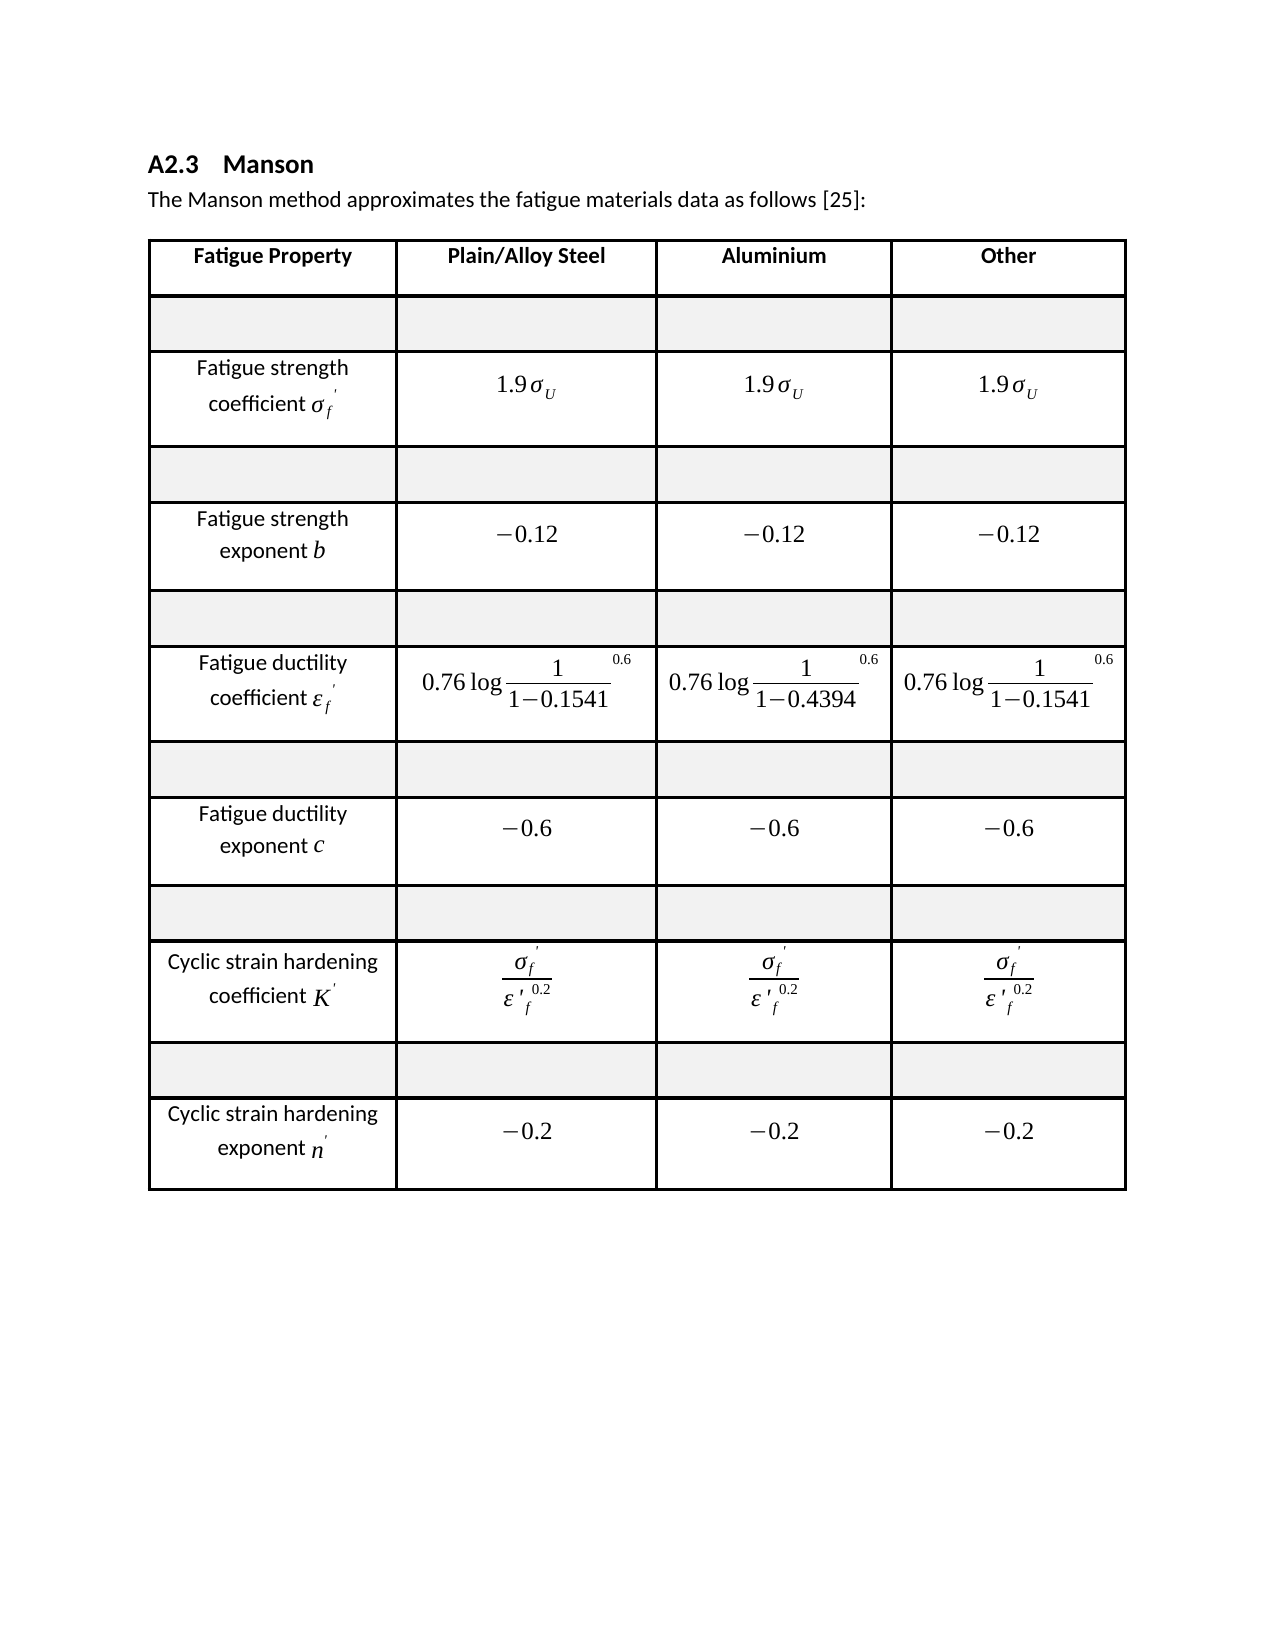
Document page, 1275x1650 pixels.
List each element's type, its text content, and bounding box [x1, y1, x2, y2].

table_header Other [893, 242, 1124, 294]
table_cell [658, 887, 890, 939]
text The Manson method approximates the fatigue materials data as follows: [148, 186, 1127, 213]
table_cell [398, 298, 655, 350]
table_cell [398, 743, 655, 796]
table_cell [658, 943, 890, 1041]
table_cell [893, 1044, 1124, 1096]
table_cell [893, 298, 1124, 350]
table_cell [893, 648, 1124, 740]
table_cell [893, 1100, 1124, 1188]
table_cell [398, 353, 655, 445]
table_cell [151, 298, 395, 350]
table_cell [398, 799, 655, 883]
table_cell Cyclic strain hardening coefficient [151, 943, 395, 1041]
table_header Fatigue Property [151, 242, 395, 294]
table_cell [398, 887, 655, 939]
table_cell Fatigue ductility coefficient [151, 648, 395, 740]
table_cell [151, 743, 395, 796]
table_cell [893, 799, 1124, 883]
table_cell [658, 799, 890, 883]
table_cell [893, 592, 1124, 645]
table_cell [658, 648, 890, 740]
table_cell [893, 504, 1124, 589]
table_cell Fatigue ductility exponent [151, 799, 395, 883]
table_header Plain/Alloy Steel [398, 242, 655, 294]
table_cell [658, 743, 890, 796]
table_cell [151, 1044, 395, 1096]
table_cell [658, 592, 890, 645]
table_cell [658, 504, 890, 589]
table_cell [658, 298, 890, 350]
table_cell [658, 448, 890, 501]
table_cell [151, 592, 395, 645]
table_cell [893, 353, 1124, 445]
table_cell Fatigue strength exponent [151, 504, 395, 589]
table_cell [151, 448, 395, 501]
table_cell [398, 448, 655, 501]
table_cell [398, 1044, 655, 1096]
table_cell [398, 592, 655, 645]
table_cell [151, 887, 395, 939]
subtitle A2.3 Manson [148, 148, 1127, 181]
table_cell [658, 1044, 890, 1096]
table_cell [893, 743, 1124, 796]
table_cell Fatigue strength coefficient [151, 353, 395, 445]
table_header Aluminium [658, 242, 890, 294]
table_cell [893, 943, 1124, 1041]
table_cell [398, 943, 655, 1041]
table_cell [658, 353, 890, 445]
table_cell [398, 648, 655, 740]
table_cell [398, 1100, 655, 1188]
table_cell [893, 887, 1124, 939]
table_cell [398, 504, 655, 589]
table_cell [658, 1100, 890, 1188]
table_cell [893, 448, 1124, 501]
table_cell Cyclic strain hardening exponent [151, 1100, 395, 1188]
